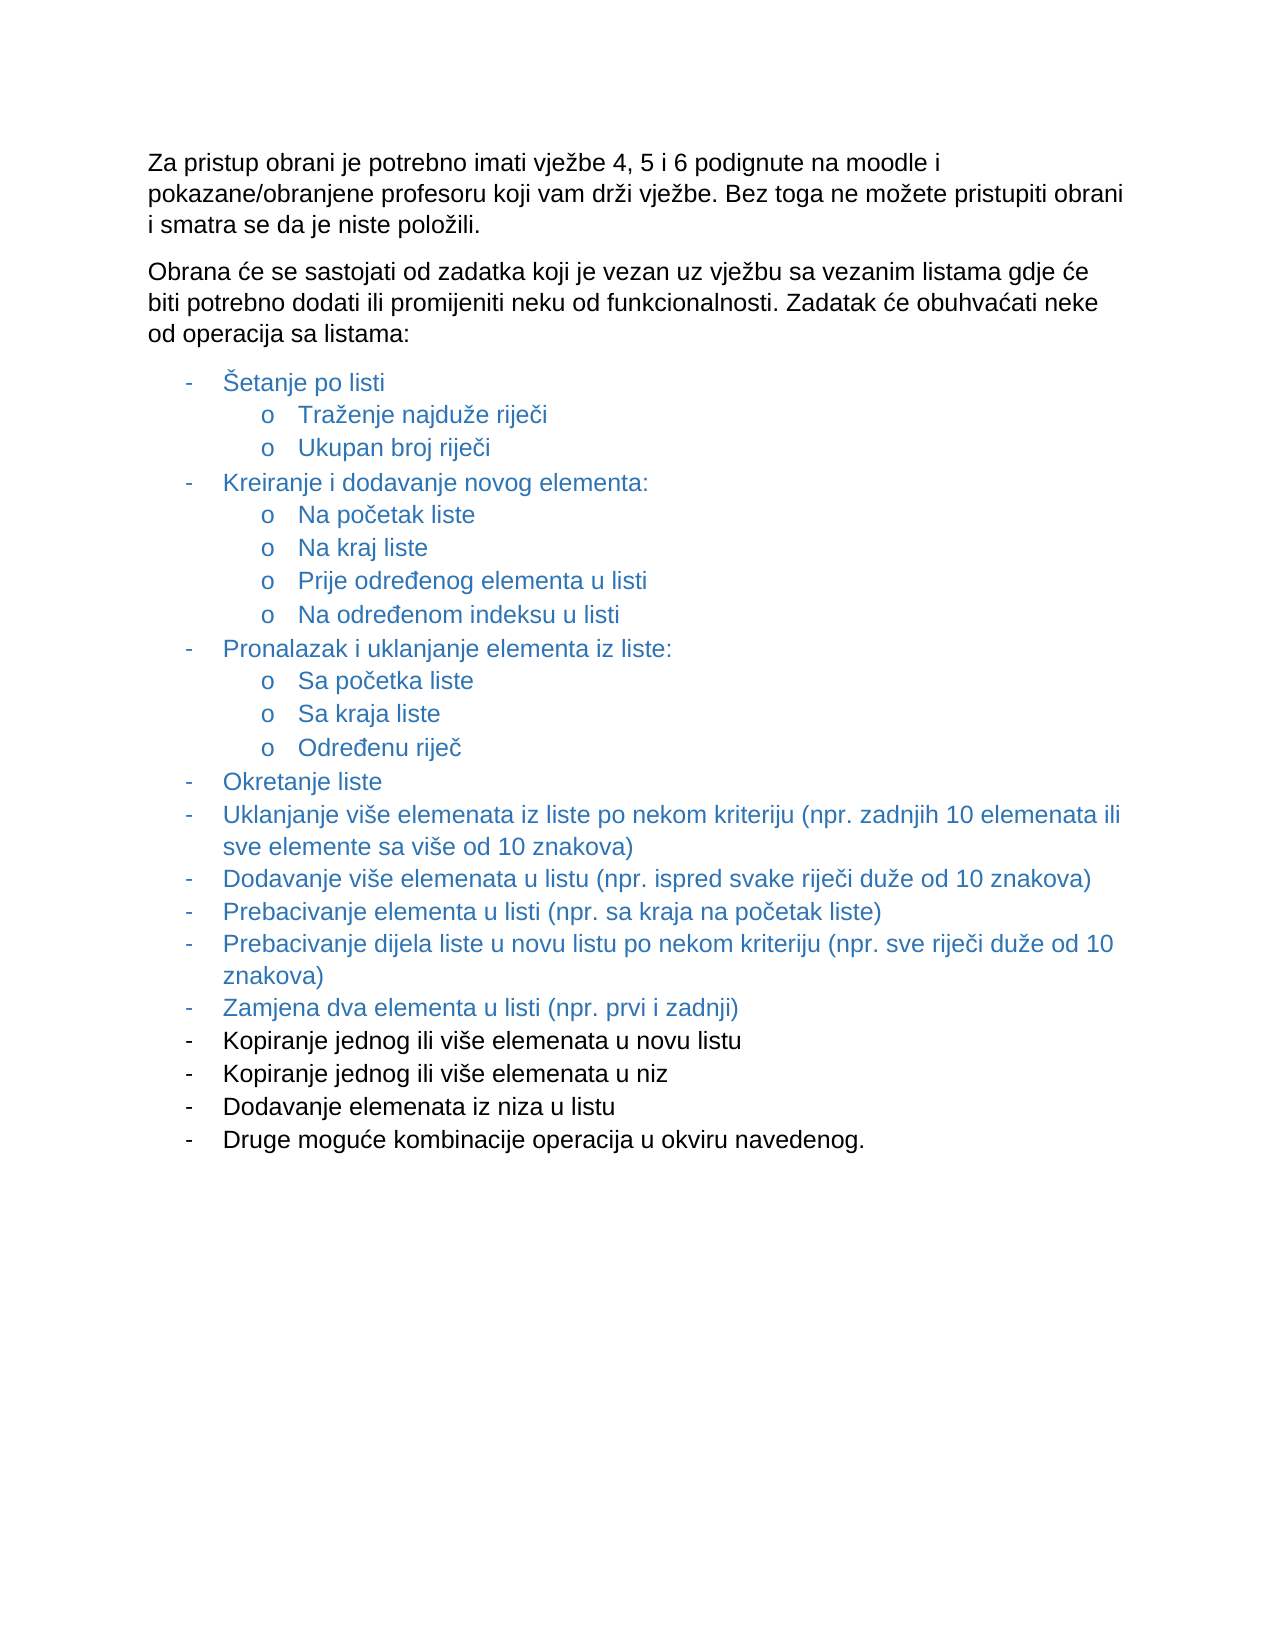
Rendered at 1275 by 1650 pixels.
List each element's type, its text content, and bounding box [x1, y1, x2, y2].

list Kreiranje i dodavanje novog elementa: [185, 467, 1127, 497]
text Obrana će se sastojati od zadatka koji je vezan uz vježbu sa vezanim listama gdje će biti potrebno dodati ili promijeniti neku od funkcionalnosti. Zadatak će obuhvaćati neke od operacija sa listama: [148, 257, 1127, 348]
list Zamjena dva elementa u listi (npr. prvi i zadnji) [185, 992, 1127, 1023]
list Ukupan broj riječi [260, 433, 1127, 464]
list Na kraj liste [260, 533, 1127, 564]
list Pronalazak i uklanjanje elementa iz liste: [185, 633, 1127, 663]
list Okretanje liste [185, 766, 1127, 796]
list Dodavanje više elemenata u listu (npr. ispred svake riječi duže od 10 znakova) [185, 863, 1127, 893]
list Uklanjanje više elemenata iz liste po nekom kriteriju (npr. zadnjih 10 elemenata ili sve elemente sa više od 10 znakova) [185, 799, 1127, 860]
list Na početak liste [260, 500, 1127, 531]
list Prebacivanje elementa u listi (npr. sa kraja na početak liste) [185, 896, 1127, 926]
list Traženje najduže riječi [260, 400, 1127, 431]
list Kopiranje jednog ili više elemenata u novu listu [185, 1025, 1127, 1056]
list Sa početka liste [260, 666, 1127, 697]
list Na određenom indeksu u listi [260, 600, 1127, 631]
list Prebacivanje dijela liste u novu listu po nekom kriteriju (npr. sve riječi duže od 10 znakova) [185, 928, 1127, 990]
list Sa kraja liste [260, 699, 1127, 730]
list Kopiranje jednog ili više elemenata u niz [185, 1058, 1127, 1089]
list Određenu riječ [260, 733, 1127, 763]
list Prije određenog elementa u listi [260, 566, 1127, 597]
list Dodavanje elemenata iz niza u listu [185, 1091, 1127, 1122]
list Šetanje po listi [185, 367, 1127, 398]
text Za pristup obrani je potrebno imati vježbe 4, 5 i 6 podignute na moodle i pokazane/obranjene profesoru koji vam drži vježbe. Bez toga ne možete pristupiti obrani i smatra se da je niste položili. [148, 148, 1127, 238]
list Druge moguće kombinacije operacija u okviru navedenog. [185, 1124, 1127, 1154]
